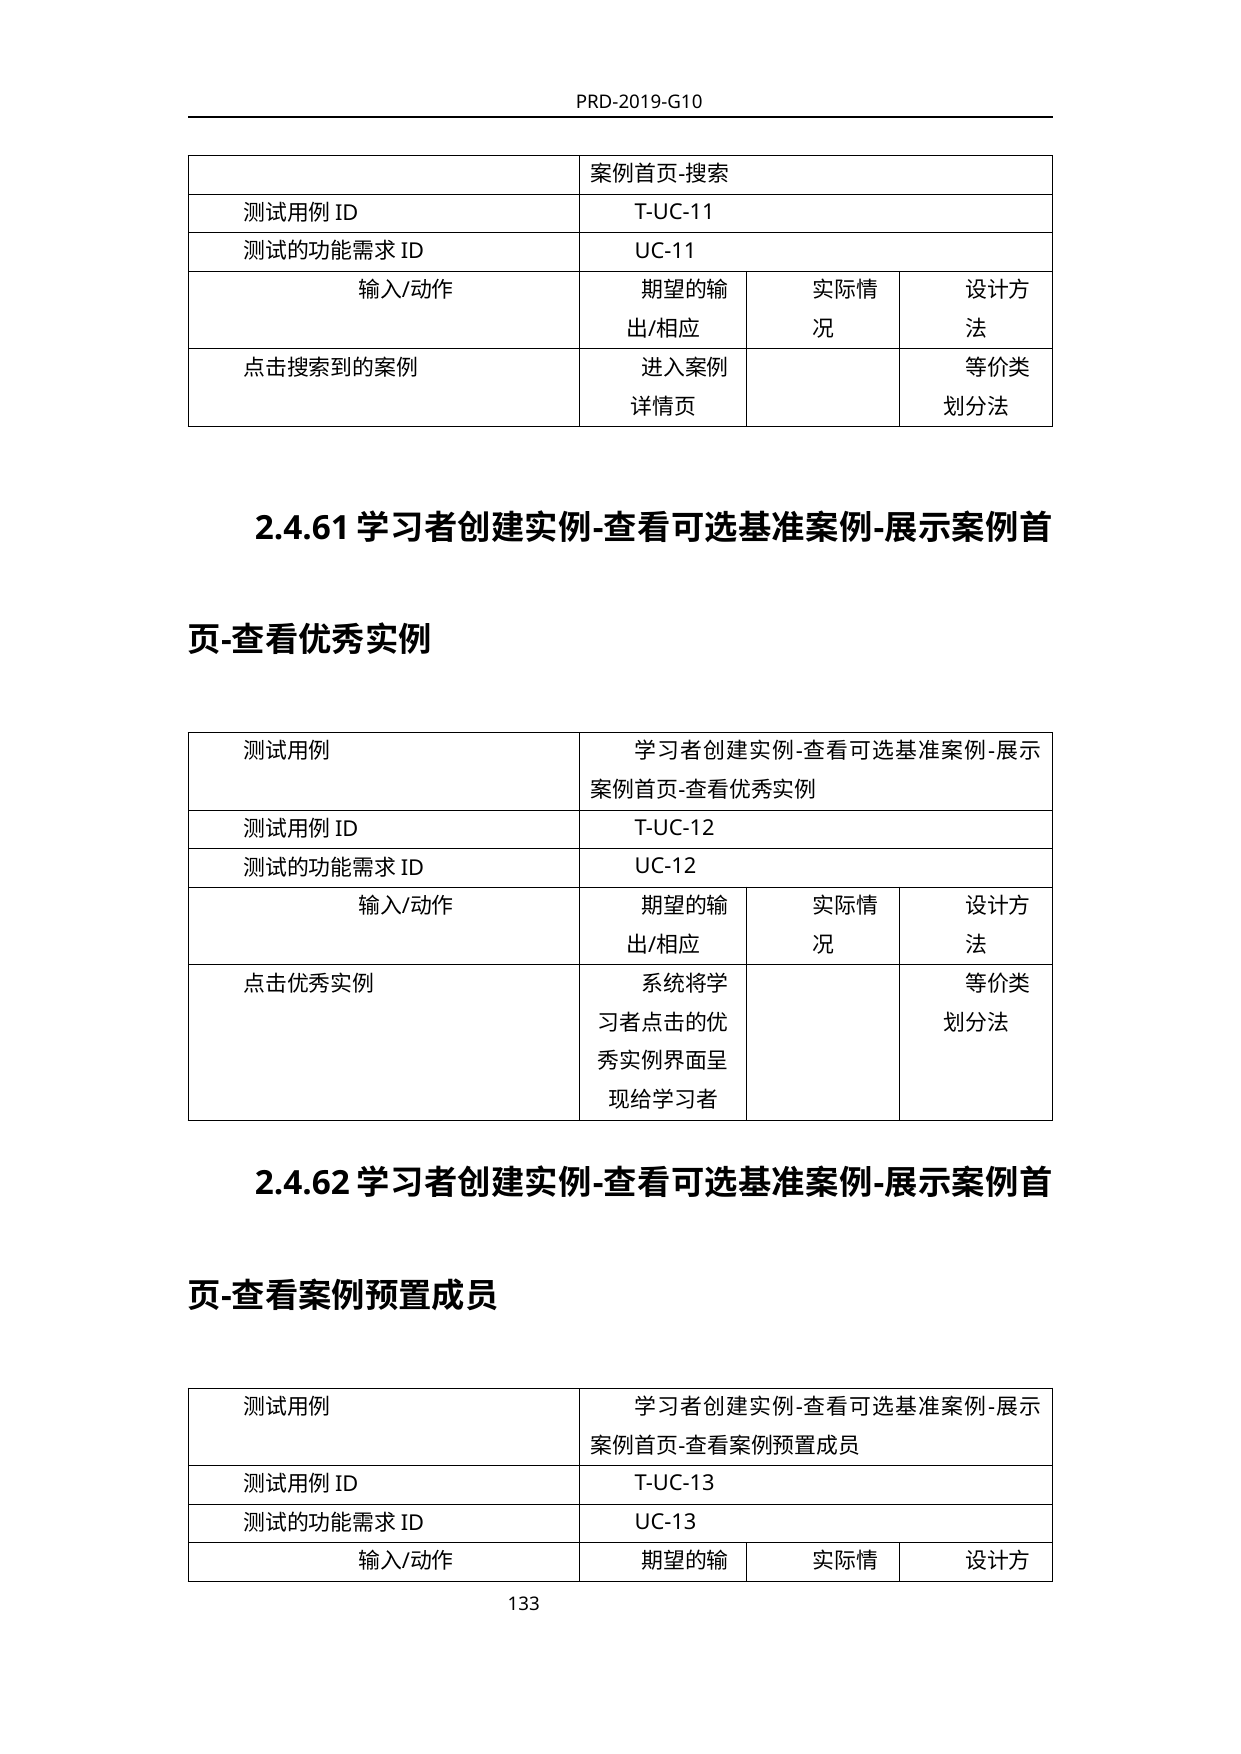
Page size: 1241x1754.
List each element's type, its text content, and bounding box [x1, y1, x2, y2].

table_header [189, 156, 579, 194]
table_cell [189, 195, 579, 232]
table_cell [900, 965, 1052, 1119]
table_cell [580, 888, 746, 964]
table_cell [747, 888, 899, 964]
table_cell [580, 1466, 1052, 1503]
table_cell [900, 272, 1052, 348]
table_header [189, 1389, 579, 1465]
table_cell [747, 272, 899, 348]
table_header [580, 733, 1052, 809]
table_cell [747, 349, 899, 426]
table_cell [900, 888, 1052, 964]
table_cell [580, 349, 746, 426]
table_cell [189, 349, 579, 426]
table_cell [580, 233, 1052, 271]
subtitle 2.4.62学习者创建实例-查看可选基准案例-展示案例首页-查看案例预置成员 [187, 1148, 1053, 1325]
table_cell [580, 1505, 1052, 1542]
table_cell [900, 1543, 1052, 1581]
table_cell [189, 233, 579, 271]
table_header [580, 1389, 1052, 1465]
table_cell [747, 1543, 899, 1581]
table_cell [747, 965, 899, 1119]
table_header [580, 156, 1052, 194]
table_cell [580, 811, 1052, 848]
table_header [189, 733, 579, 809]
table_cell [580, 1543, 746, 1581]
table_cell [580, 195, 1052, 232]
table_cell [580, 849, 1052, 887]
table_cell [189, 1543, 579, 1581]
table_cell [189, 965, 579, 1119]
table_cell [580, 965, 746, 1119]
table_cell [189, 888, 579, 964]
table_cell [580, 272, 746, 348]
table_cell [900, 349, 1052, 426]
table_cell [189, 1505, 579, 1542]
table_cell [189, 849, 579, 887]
subtitle 2.4.61学习者创建实例-查看可选基准案例-展示案例首页-查看优秀实例 [187, 492, 1053, 670]
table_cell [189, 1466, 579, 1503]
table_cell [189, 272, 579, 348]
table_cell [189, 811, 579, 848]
